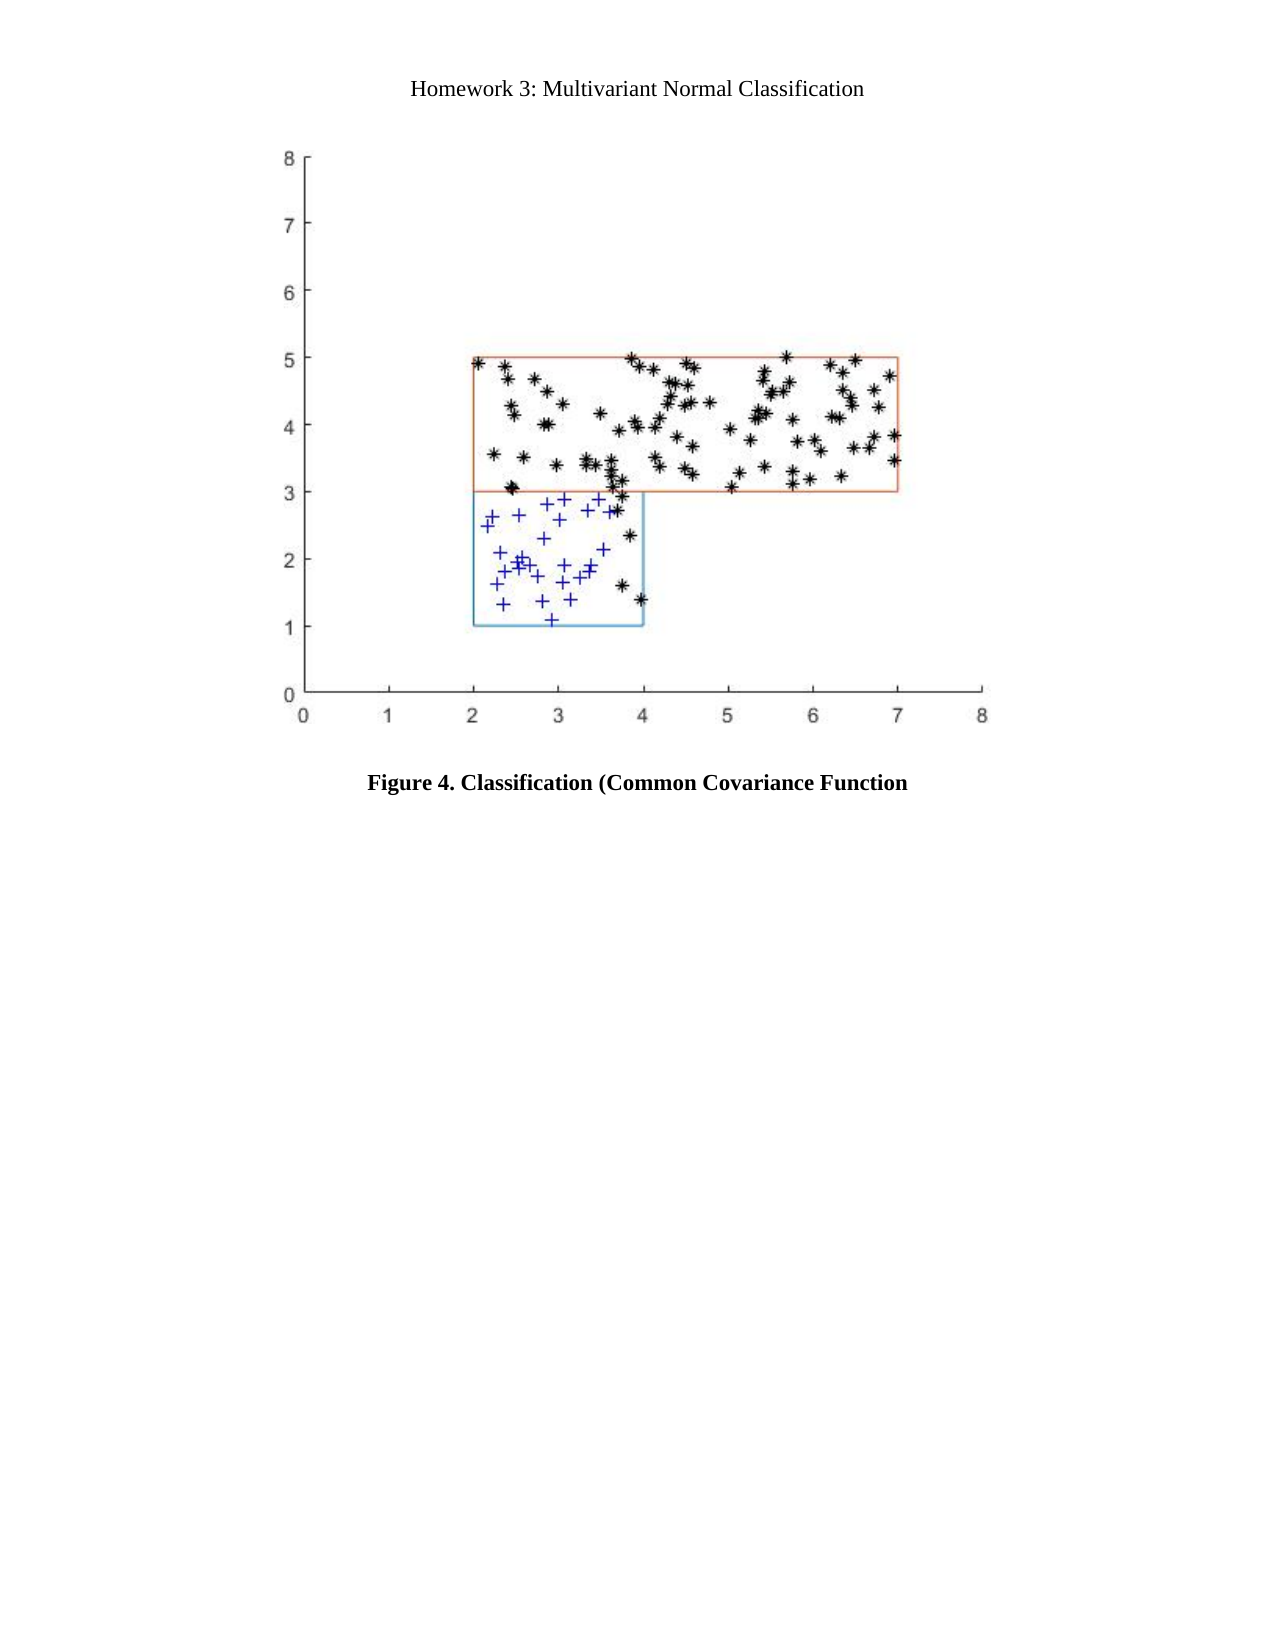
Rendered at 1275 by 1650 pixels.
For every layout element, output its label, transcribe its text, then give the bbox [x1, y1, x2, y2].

picture [283, 150, 992, 724]
text Figure 4. Classification (Common Covariance Function [150, 768, 1125, 795]
